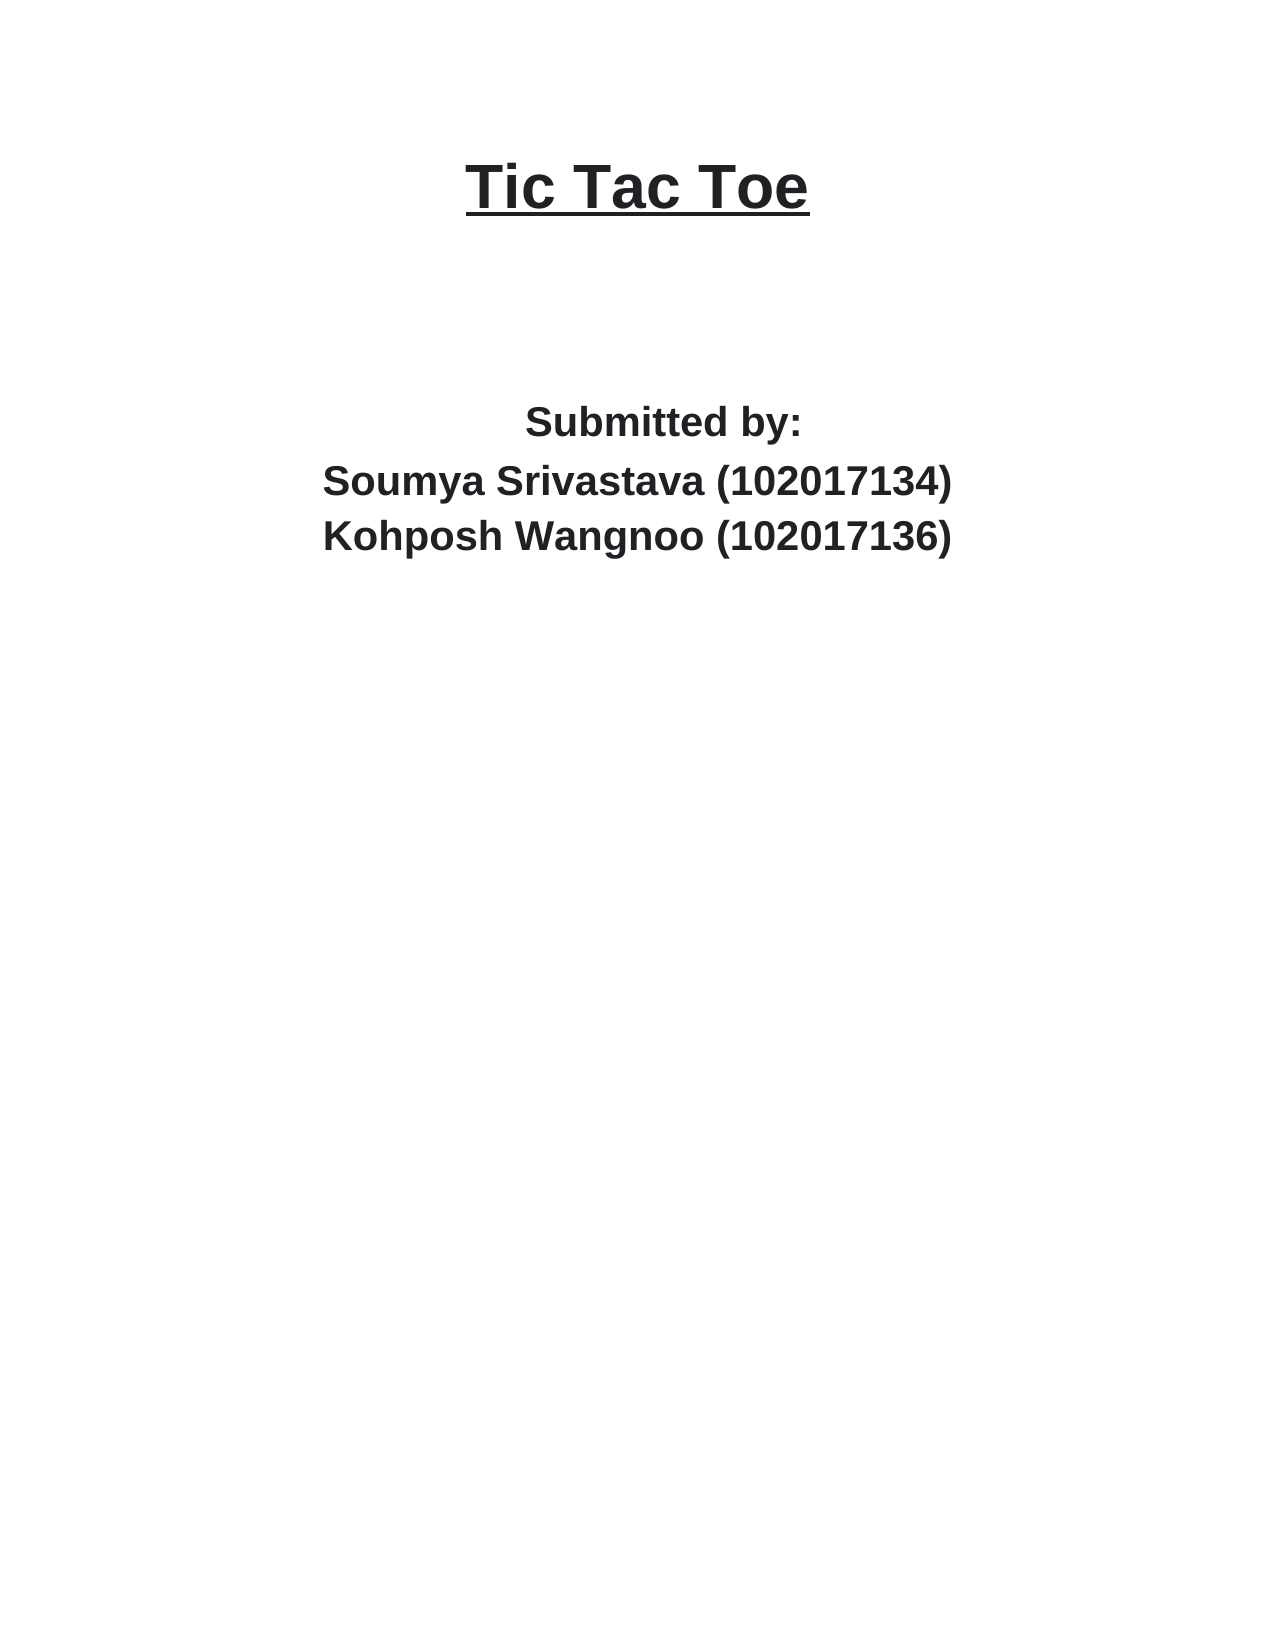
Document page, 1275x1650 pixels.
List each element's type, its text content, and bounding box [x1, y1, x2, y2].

text Soumya Srivastava (102017134) [150, 456, 1125, 504]
text Submitted by: [150, 398, 1125, 446]
text Kohposh Wangnoo (102017136) [150, 512, 1125, 559]
text Tic Tac Toe [150, 150, 1125, 222]
